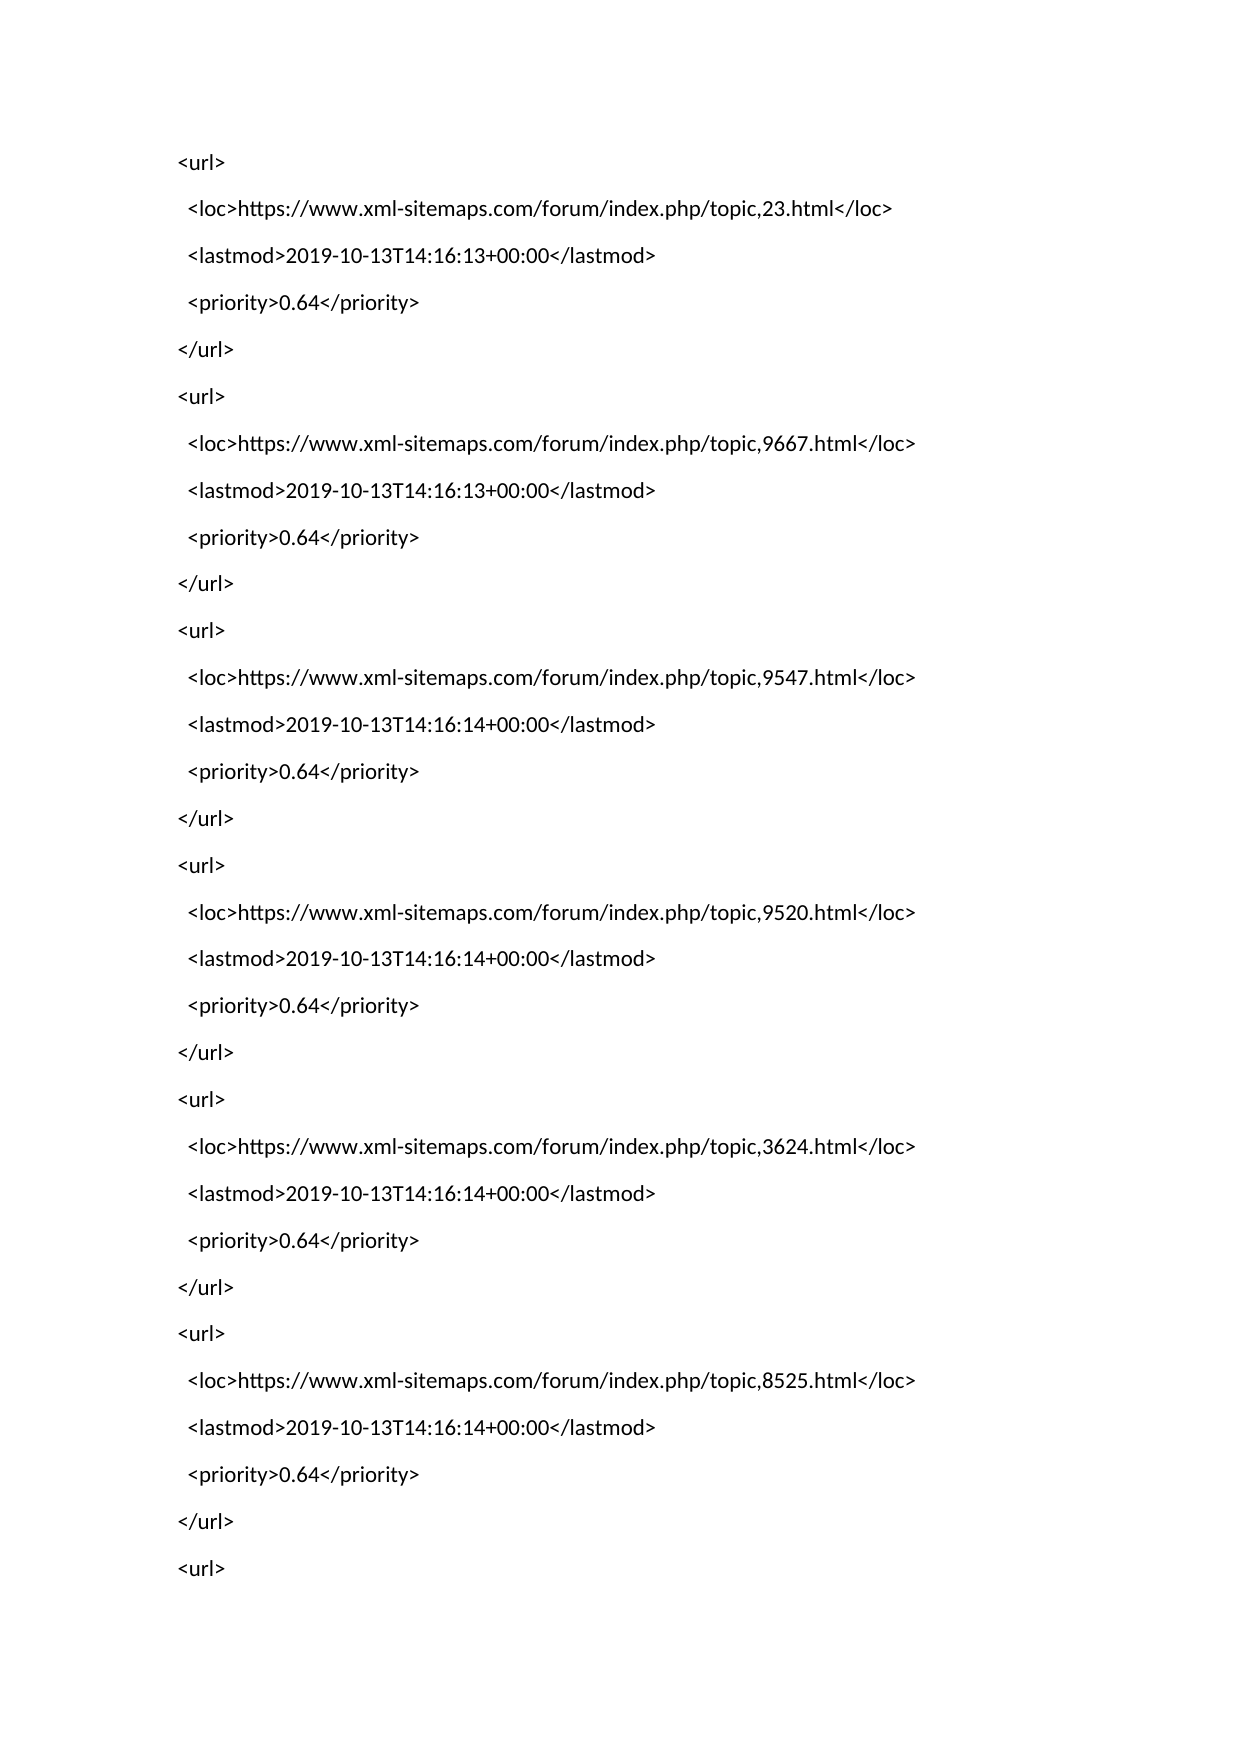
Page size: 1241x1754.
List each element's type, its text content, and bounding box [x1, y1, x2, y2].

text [177, 1413, 1063, 1441]
text </url> [177, 569, 1063, 597]
text <loc>https://www.xml-sitemaps.com/forum/index.php/topic,9667.html</loc> [177, 429, 1063, 457]
text <lastmod>2019-10-13T14:16:13+00:00</lastmod> [177, 476, 1063, 504]
text </url> [177, 804, 1063, 832]
text <url> [177, 1554, 1063, 1582]
text </url> [177, 335, 1063, 363]
text <priority>0.64</priority> [177, 1226, 1063, 1254]
text <loc>https://www.xml-sitemaps.com/forum/index.php/topic,23.html</loc> [177, 194, 1063, 222]
text <priority>0.64</priority> [177, 288, 1063, 316]
text <url> [177, 382, 1063, 410]
text <loc>https://www.xml-sitemaps.com/forum/index.php/topic,9547.html</loc> [177, 663, 1063, 691]
text <url> [177, 1319, 1063, 1347]
text <url> [177, 851, 1063, 879]
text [177, 241, 1063, 269]
text <lastmod>2019-10-13T14:16:14+00:00</lastmod> [177, 710, 1063, 738]
text <priority>0.64</priority> [177, 523, 1063, 551]
text <url> [177, 616, 1063, 644]
text <url> [177, 148, 1063, 176]
text <loc>https://www.xml-sitemaps.com/forum/index.php/topic,8525.html</loc> [177, 1366, 1063, 1394]
text <priority>0.64</priority> [177, 991, 1063, 1019]
text <url> [177, 1085, 1063, 1113]
text <priority>0.64</priority> [177, 757, 1063, 785]
text <loc>https://www.xml-sitemaps.com/forum/index.php/topic,3624.html</loc> [177, 1132, 1063, 1160]
text <loc>https://www.xml-sitemaps.com/forum/index.php/topic,9520.html</loc> [177, 898, 1063, 926]
text <priority>0.64</priority> [177, 1460, 1063, 1488]
text <lastmod>2019-10-13T14:16:14+00:00</lastmod> [177, 1179, 1063, 1207]
text </url> [177, 1507, 1063, 1535]
text <lastmod>2019-10-13T14:16:14+00:00</lastmod> [177, 944, 1063, 972]
text </url> [177, 1038, 1063, 1066]
text </url> [177, 1273, 1063, 1301]
